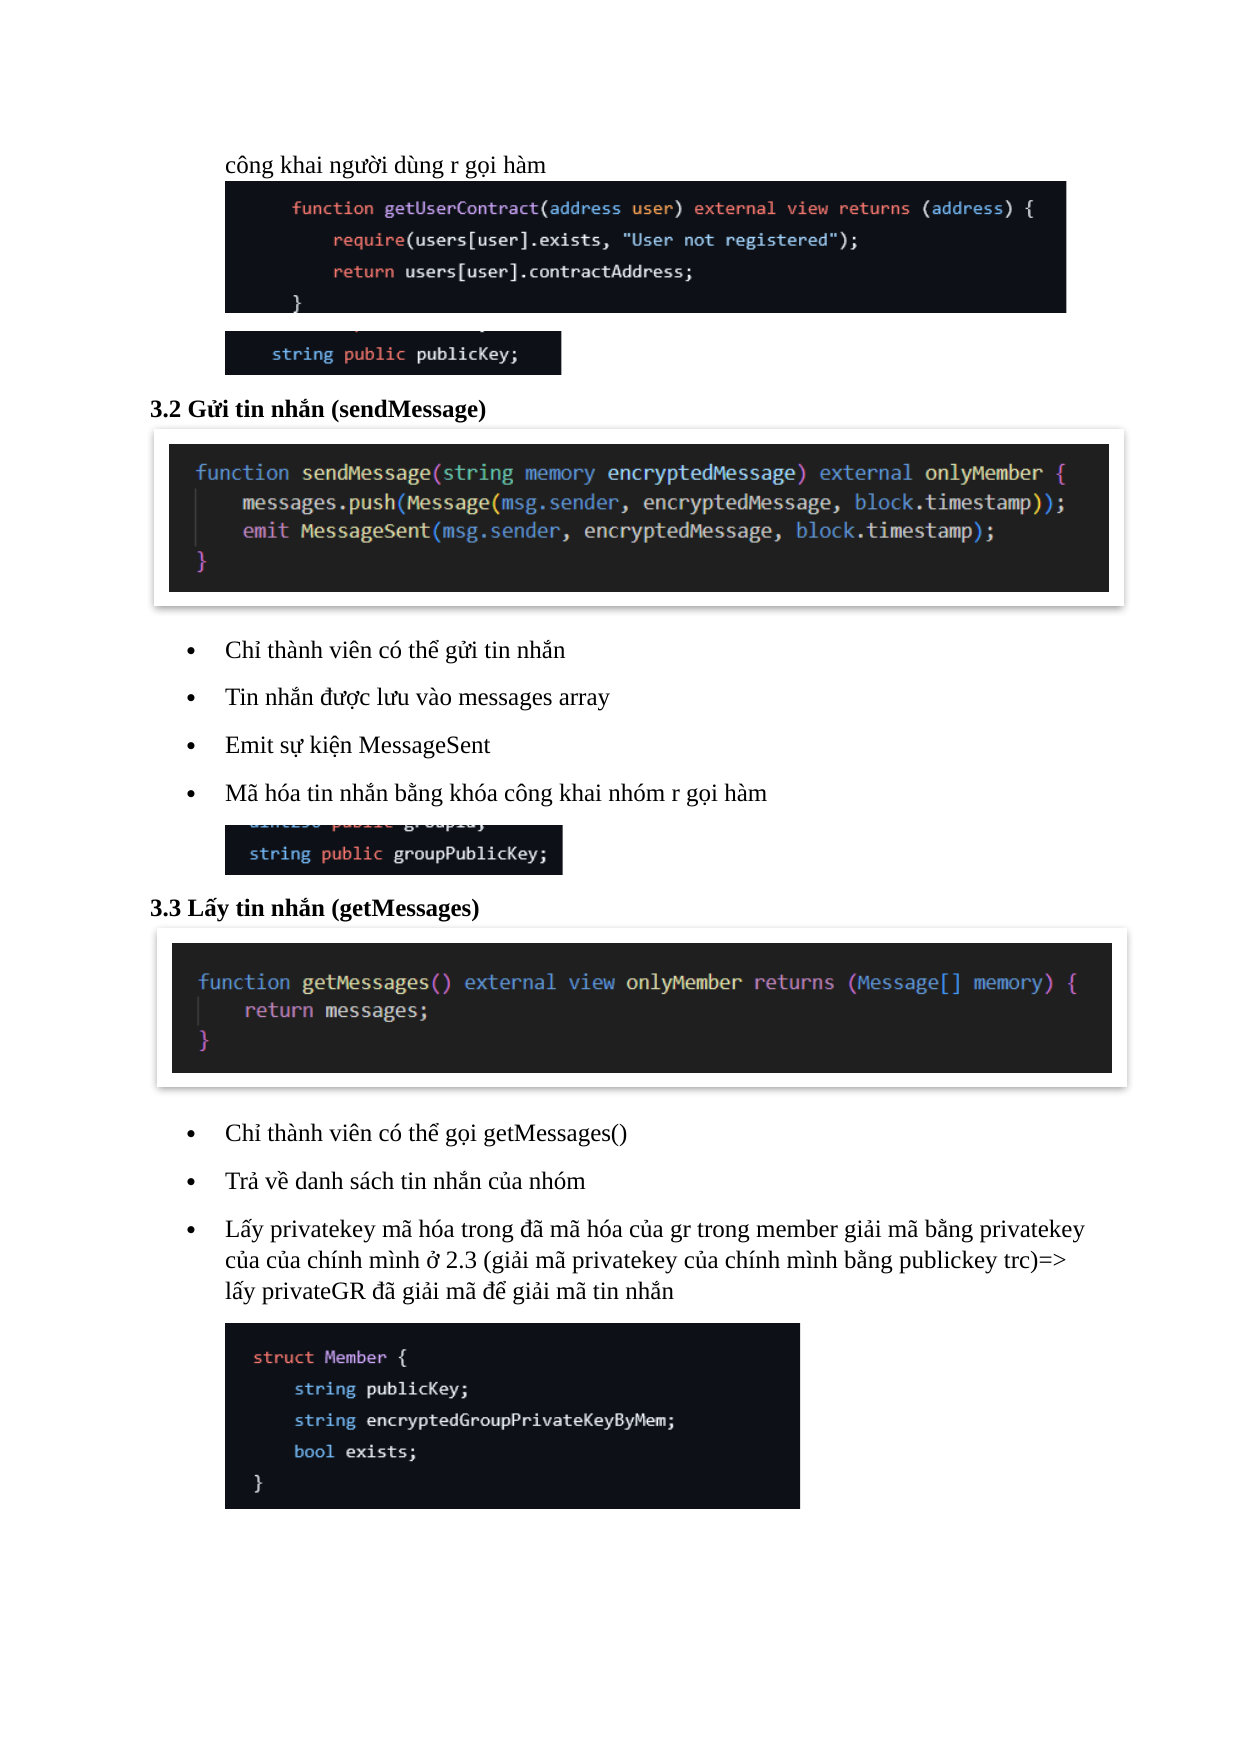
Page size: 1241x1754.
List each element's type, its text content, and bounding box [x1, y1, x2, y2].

text 3.2 Gửi tin nhắn (sendMessage) [150, 394, 1090, 431]
list Trả về danh sách tin nhắn của nhóm [187, 1166, 1090, 1195]
list Emit sự kiện MessageSent [187, 730, 1090, 759]
list Chỉ thành viên có thể gửi tin nhắn [187, 635, 1090, 663]
list Lấy privatekey mã hóa trong đã mã hóa của gr trong member giải mã bằng privatekey của của chính mình ở 2.3 (giải mã privatekey của chính mình bằng publickey trc)=> lấy privateGR đã giải mã để giải mã tin nhắn [187, 1214, 1090, 1304]
list Tin nhắn được lưu vào messages array [187, 682, 1090, 711]
picture [225, 825, 563, 875]
list Mã hóa tin nhắn bằng khóa công khai nhóm r gọi hàm [187, 778, 1090, 807]
picture [225, 181, 1067, 313]
picture [225, 331, 562, 375]
picture [172, 943, 1112, 1073]
picture [169, 444, 1109, 592]
list Chỉ thành viên có thể gọi getMessages() [187, 1118, 1090, 1147]
picture [225, 1323, 800, 1509]
